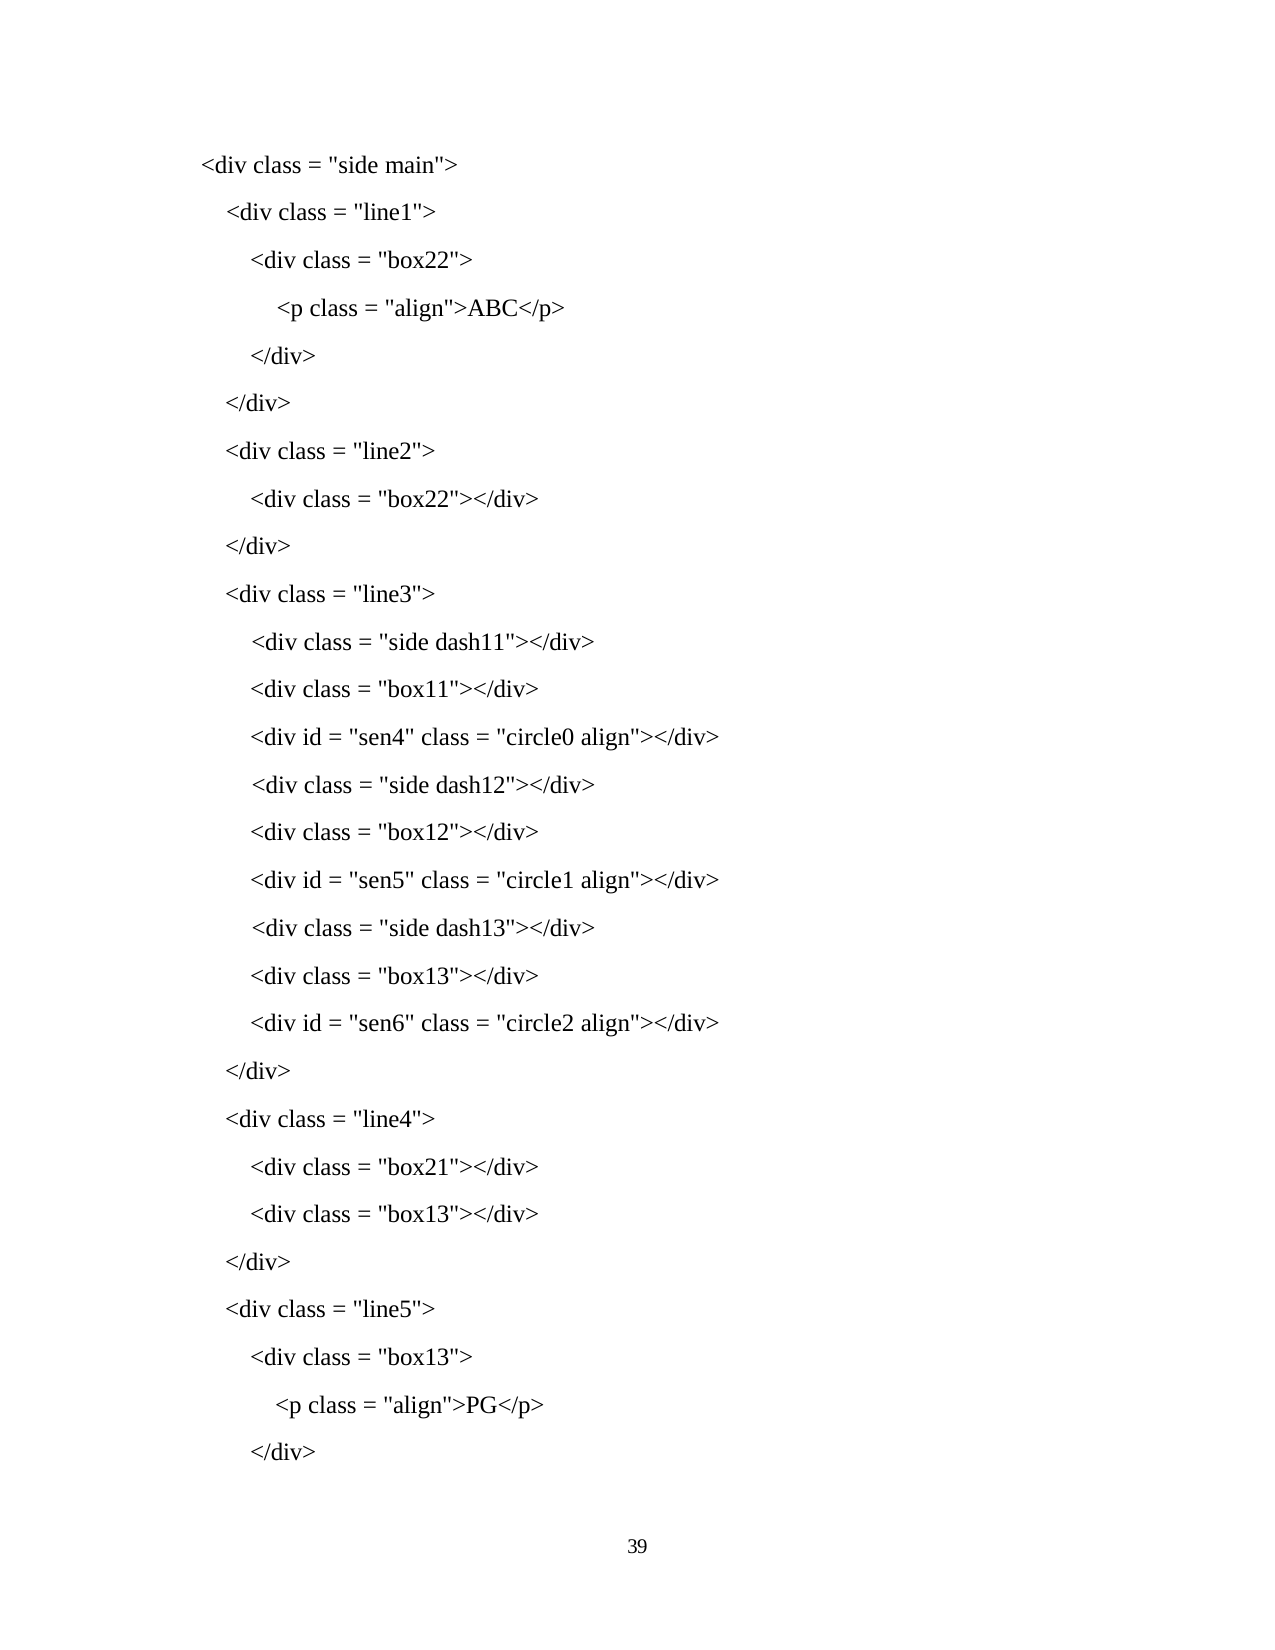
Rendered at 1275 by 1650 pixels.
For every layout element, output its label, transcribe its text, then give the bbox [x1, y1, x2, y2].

text <div id = "sen5" class = "circle1 align"></div> [250, 865, 1152, 894]
text <div class = "side dash13"></div> [158, 913, 688, 942]
text <div id = "sen4" class = "circle0 align"></div> [250, 722, 1152, 751]
text <div class = "line1"> [158, 197, 504, 226]
text <div class = "box13"></div> [250, 961, 1152, 989]
text </div> [225, 1247, 1152, 1276]
text <p class = "align">ABC</p> [158, 293, 683, 322]
text <div class = "box11"></div> [250, 674, 1152, 703]
text <div class = "line4"> [225, 1104, 1152, 1132]
text <div class = "side dash12"></div> [158, 770, 688, 798]
text <div class = "box22"></div> [250, 484, 1152, 512]
text <div class = "line3"> [225, 579, 1152, 608]
text <div class = "line5"> [225, 1294, 1152, 1323]
text <div class = "line2"> [225, 436, 1152, 465]
text <div id = "sen6" class = "circle2 align"></div> [250, 1008, 1152, 1037]
text <div class = "box12"></div> [250, 817, 1152, 846]
text </div> [250, 341, 1152, 369]
text <div class = "box21"></div> [250, 1152, 1152, 1180]
text <p class = "align">PG</p> [275, 1390, 1152, 1418]
text </div> [225, 531, 1152, 560]
text <div class = "side main"> [158, 150, 501, 179]
text </div> [250, 1437, 1152, 1466]
text <div class = "box22"> [250, 245, 1152, 274]
text </div> [225, 1056, 1152, 1085]
text <div class = "box13"> [250, 1342, 1152, 1371]
text <div class = "box13"></div> [250, 1199, 1152, 1228]
text </div> [225, 388, 1152, 417]
text <div class = "side dash11"></div> [158, 627, 688, 656]
